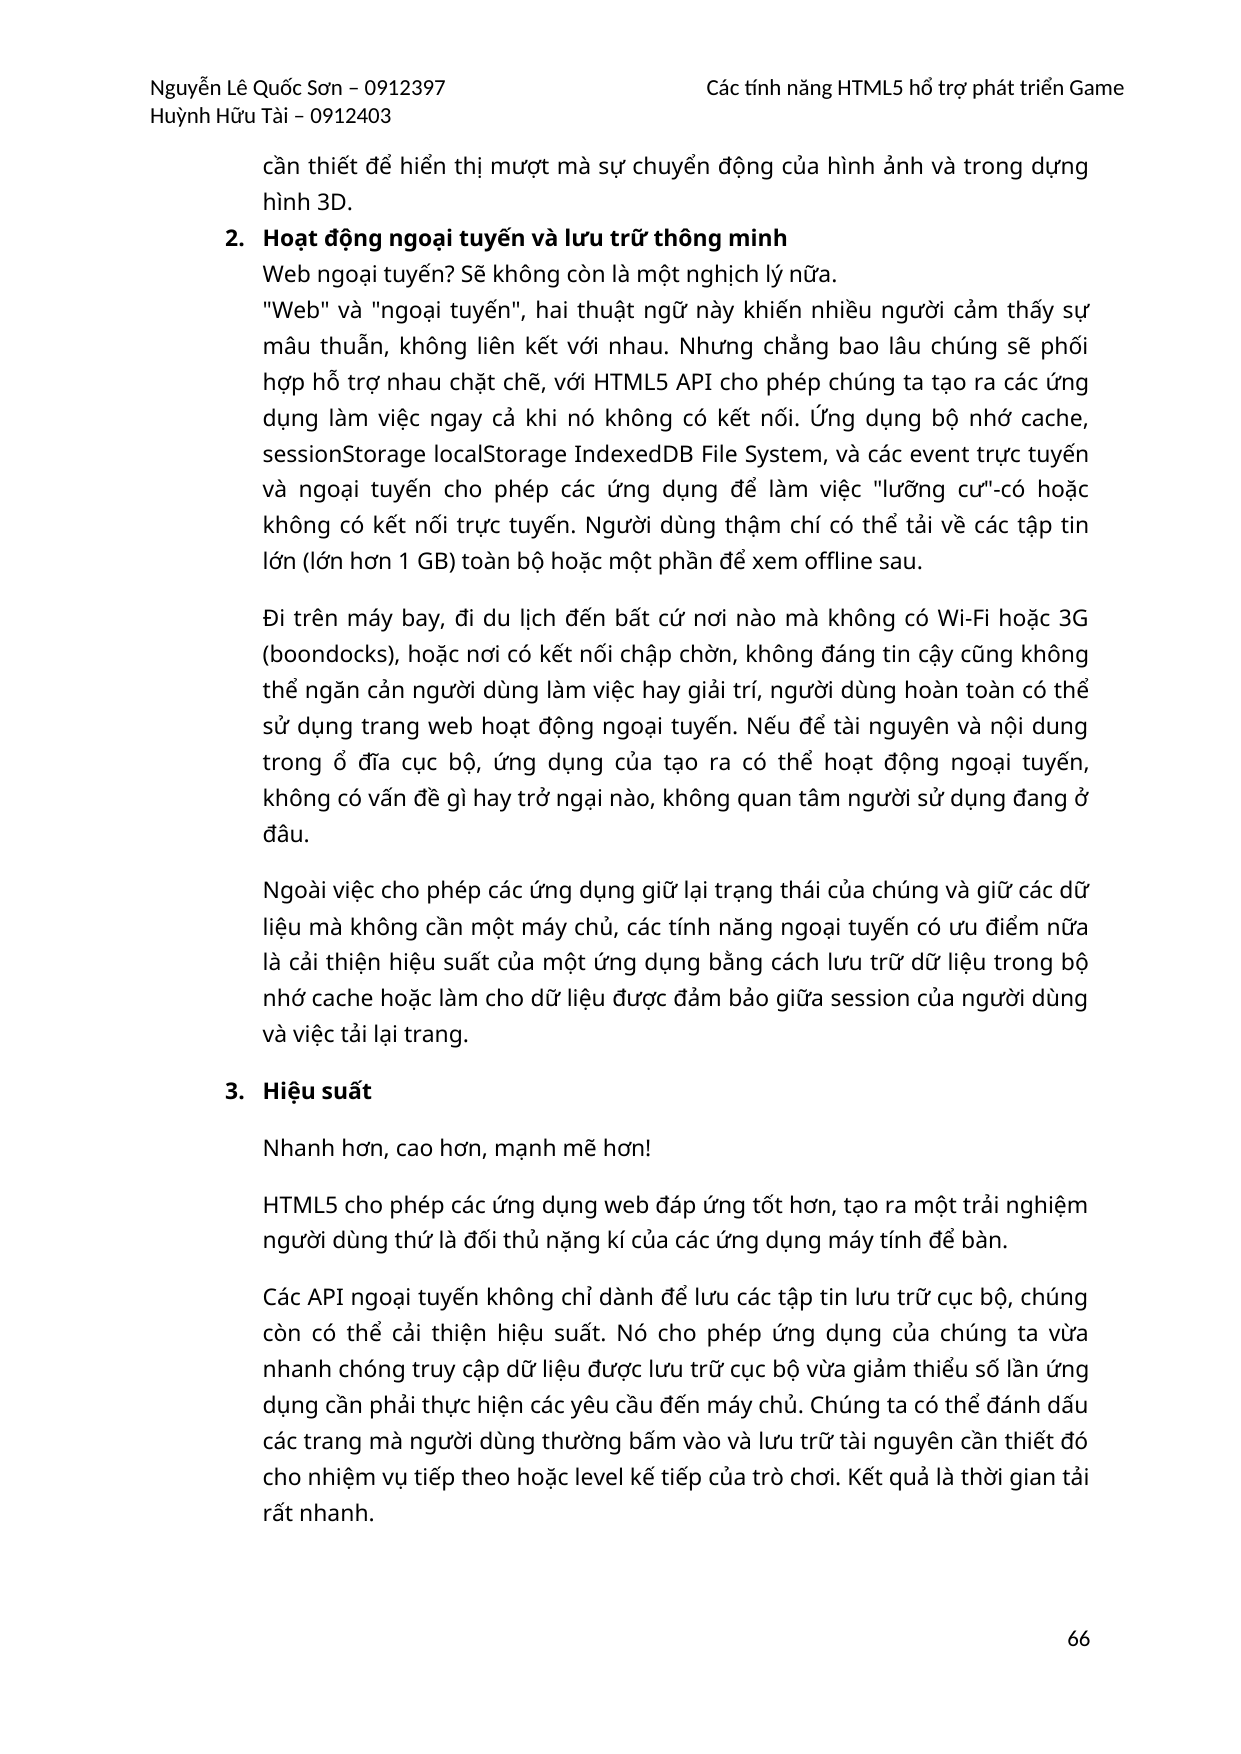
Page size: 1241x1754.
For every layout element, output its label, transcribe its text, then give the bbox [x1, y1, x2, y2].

list Hoạt động ngoại tuyến và lưu trữ thông minh [225, 222, 1090, 253]
text Đi trên máy bay, đi du lịch đến bất cứ nơi nào mà không có Wi-Fi hoặc 3G (boondocks), hoặc nơi có kết nối chập chờn, không đáng tin cậy cũng không thể ngăn cản người dùng làm việc hay giải trí, người dùng hoàn toàn có thể sử dụng trang web hoạt động ngoại tuyến. Nếu để tài nguyên và nội dung trong ổ đĩa cục bộ, ứng dụng của tạo ra có thể hoạt động ngoại tuyến, không có vấn đề gì hay trở ngại nào, không quan tâm người sử dụng đang ở đâu. [262, 602, 1090, 849]
text Nhanh hơn, cao hơn, mạnh mẽ hơn! [262, 1132, 1090, 1163]
text Ngoài việc cho phép các ứng dụng giữ lại trạng thái của chúng và giữ các dữ liệu mà không cần một máy chủ, các tính năng ngoại tuyến có ưu điểm nữa là cải thiện hiệu suất của một ứng dụng bằng cách lưu trữ dữ liệu trong bộ nhớ cache hoặc làm cho dữ liệu được đảm bảo giữa session của người dùng và việc tải lại trang. [262, 874, 1090, 1049]
list Hiệu suất [225, 1075, 1090, 1106]
text Các API ngoại tuyến không chỉ dành để lưu các tập tin lưu trữ cục bộ, chúng còn có thể cải thiện hiệu suất. Nó cho phép ứng dụng của chúng ta vừa nhanh chóng truy cập dữ liệu được lưu trữ cục bộ vừa giảm thiểu số lần ứng dụng cần phải thực hiện các yêu cầu đến máy chủ. Chúng ta có thể đánh dấu các trang mà người dùng thường bấm vào và lưu trữ tài nguyên cần thiết đó cho nhiệm vụ tiếp theo hoặc level kế tiếp của trò chơi. Kết quả là thời gian tải rất nhanh. [262, 1281, 1090, 1528]
list "Web" và "ngoại tuyến", hai thuật ngữ này khiến nhiều người cảm thấy sự mâu thuẫn, không liên kết với nhau. Nhưng chẳng bao lâu chúng sẽ phối hợp hỗ trợ nhau chặt chẽ, với HTML5 API cho phép chúng ta tạo ra các ứng dụng làm việc ngay cả khi nó không có kết nối. Ứng dụng bộ nhớ cache, sessionStorage localStorage IndexedDB File System, và các event trực tuyến và ngoại tuyến cho phép các ứng dụng để làm việc "lưỡng cư"-có hoặc không có kết nối trực tuyến. Người dùng thậm chí có thể tải về các tập tin lớn (lớn hơn 1 GB) toàn bộ hoặc một phần để xem offline sau. [262, 294, 1090, 577]
text HTML5 cho phép các ứng dụng web đáp ứng tốt hơn, tạo ra một trải nghiệm người dùng thứ là đối thủ nặng kí của các ứng dụng máy tính để bàn. [262, 1188, 1090, 1256]
list Web ngoại tuyến? Sẽ không còn là một nghịch lý nữa. [262, 258, 1090, 289]
